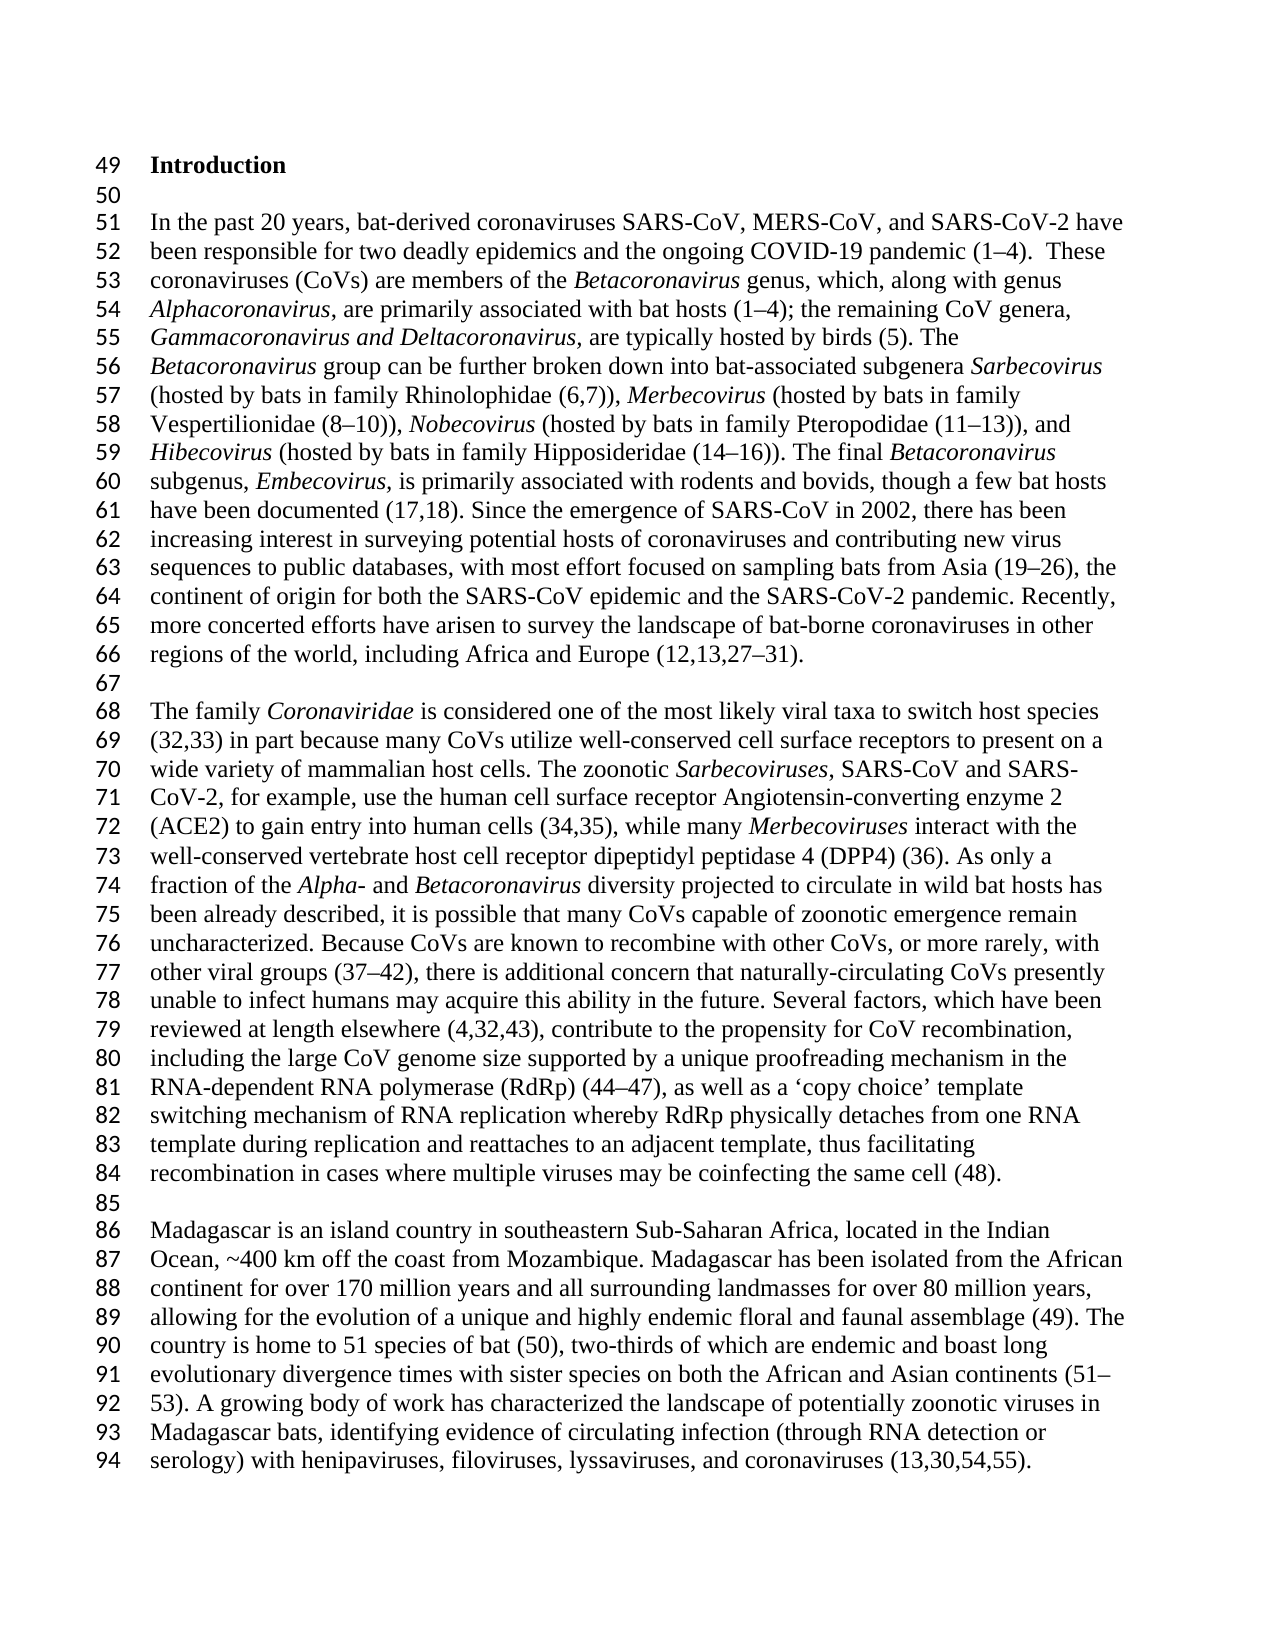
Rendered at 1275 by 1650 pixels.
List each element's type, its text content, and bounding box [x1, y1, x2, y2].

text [150, 1216, 1125, 1474]
text The family Coronaviridae is considered one of the most likely viral taxa to switch host species in part because many CoVs utilize well-conserved cell surface receptors to present on a wide variety of mammalian host cells. The zoonotic Sarbecoviruses, SARS-CoV and SARS-CoV-2, for example, use the human cell surface receptor Angiotensin-converting enzyme 2 (ACE2) to gain entry into human cells , while many Merbecoviruses interact with the well-conserved vertebrate host cell receptor ﻿dipeptidyl peptidase 4 (DPP4) . As only a fraction of the Alpha- and Betacoronavirus diversity projected to circulate in wild bat hosts has been already described, it is possible that many CoVs capable of zoonotic emergence remain uncharacterized. Because CoVs are known to recombine with other CoVs, or more rarely, with other viral groups , there is additional concern that naturally-circulating CoVs presently unable to infect humans may acquire this ability in the future. Several factors, which have been reviewed at length elsewhere , contribute to the propensity for CoV recombination, including the large CoV genome size supported by a unique proofreading mechanism in the RNA-dependent RNA polymerase (RdRp) , as well as a ‘copy choice’ template switching mechanism of RNA replication whereby RdRp physically detaches from one RNA template during replication and reattaches to an adjacent template, thus facilitating recombination in cases where multiple viruses may be coinfecting the same cell . [150, 696, 1125, 1187]
text Introduction [150, 150, 1125, 179]
text In the past 20 years, bat-derived coronaviruses SARS-CoV, MERS-CoV, and SARS-CoV-2 have been responsible for two deadly epidemics and the ongoing COVID-19 pandemic . These coronaviruses (CoVs) are members of the Betacoronavirus genus, which, along with genus Alphacoronavirus, are primarily associated with bat hosts ; the remaining CoV genera, Gammacoronavirus and Deltacoronavirus, are typically hosted by birds . The Betacoronavirus group can be further broken down into bat-associated subgenera Sarbecovirus (hosted by bats in family Rhinolophidae ), Merbecovirus (hosted by bats in family Vespertilionidae ), Nobecovirus (hosted by bats in family Pteropodidae ), and Hibecovirus (hosted by bats in family Hipposideridae ). The final Betacoronavirus subgenus, Embecovirus, is primarily associated with rodents and bovids, though a few bat hosts have been documented . Since the emergence of SARS-CoV in 2002, there has been increasing interest in surveying potential hosts of coronaviruses and contributing new virus sequences to public databases, with most effort focused on sampling bats from Asia , the continent of origin for both the SARS-CoV epidemic and the SARS-CoV-2 pandemic. Recently, more concerted efforts have arisen to survey the landscape of bat-borne coronaviruses in other regions of the world, including Africa and Europe . [150, 207, 1125, 667]
